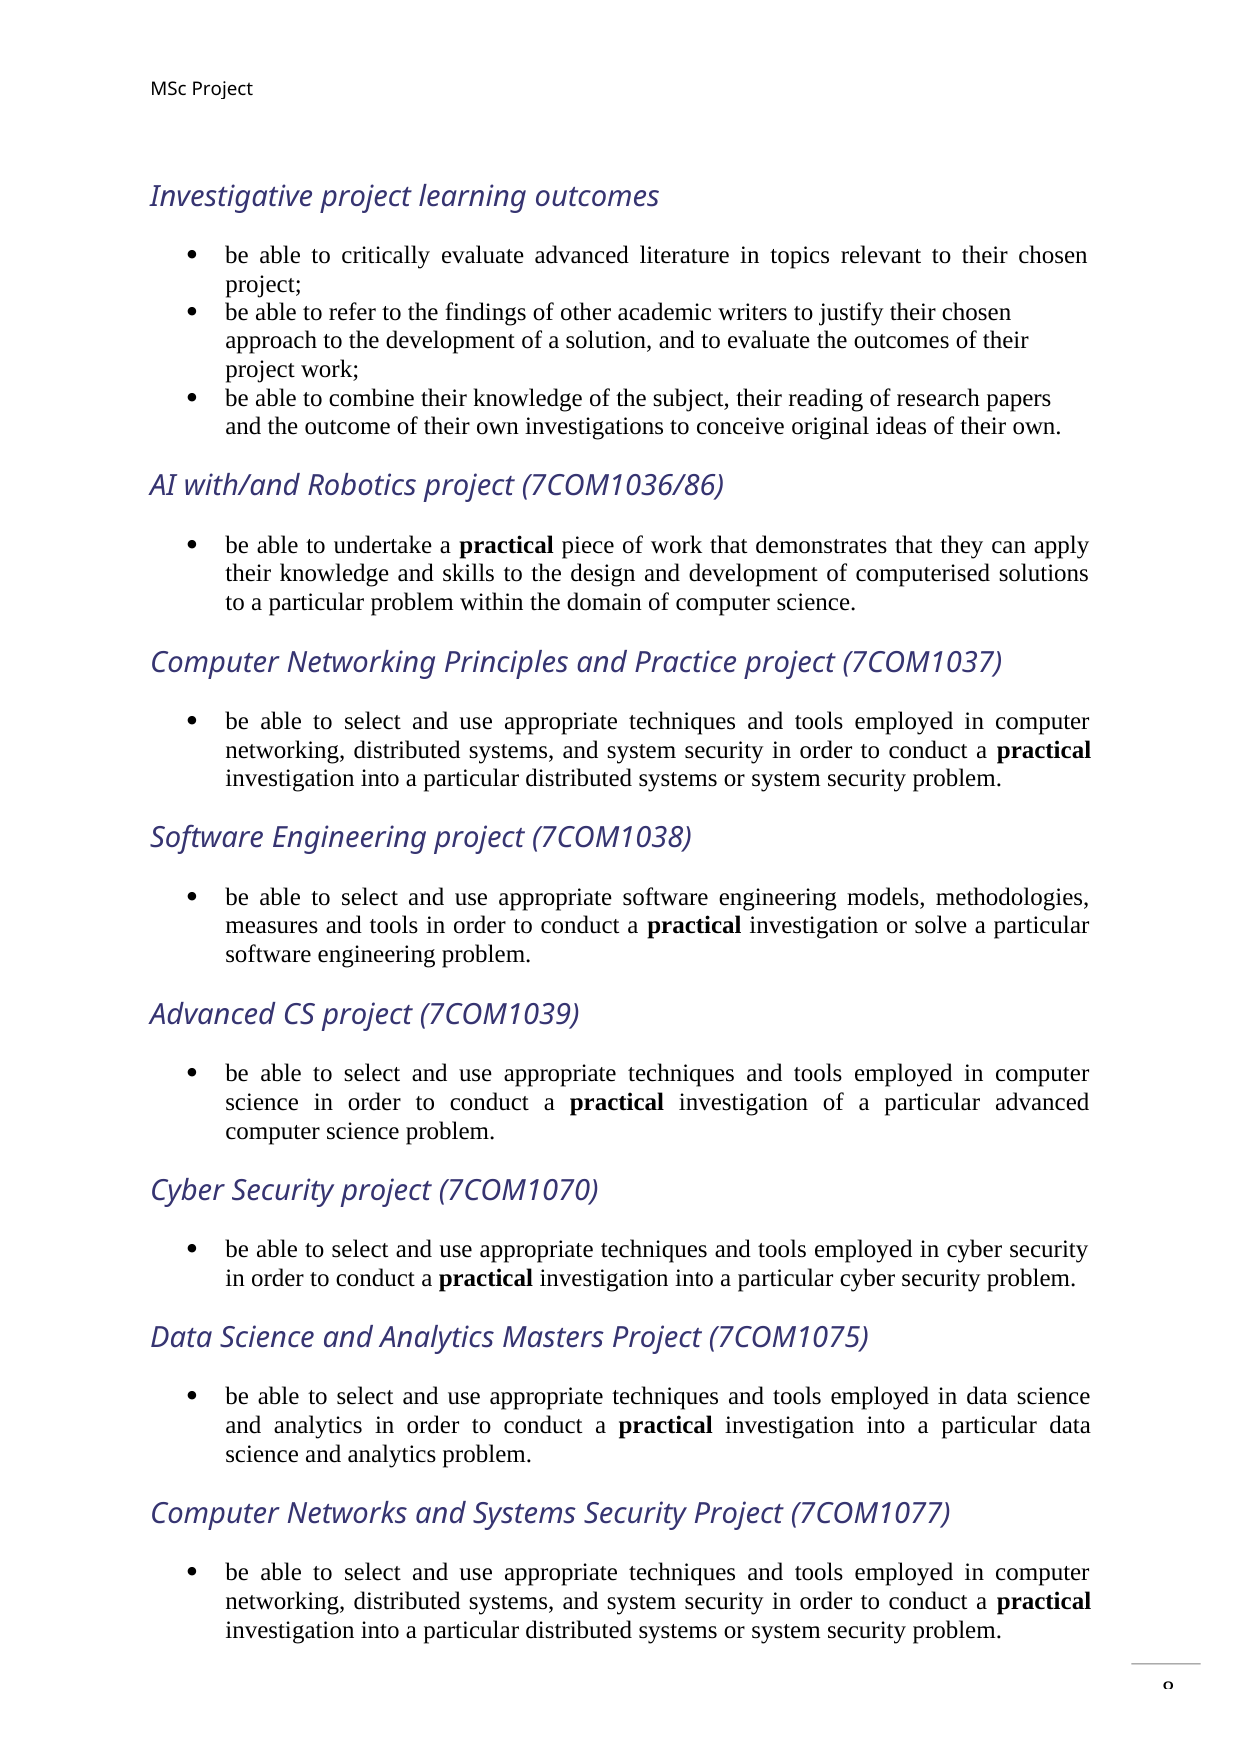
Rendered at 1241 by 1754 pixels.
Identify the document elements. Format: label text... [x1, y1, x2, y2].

list be able to select and use appropriate techniques and tools employed in computer networking, distributed systems, and system security in order to conduct a practical investigation into a particular distributed systems or system security problem. [188, 706, 1091, 792]
subtitle Advanced CS project (7COM1039) [150, 993, 1171, 1033]
list be able to undertake a practical piece of work that demonstrates that they can apply their knowledge and skills to the design and development of computerised solutions to a particular problem within the domain of computer science. [188, 530, 1090, 616]
list be able to select and use appropriate techniques and tools employed in cyber security in order to conduct a practical investigation into a particular cyber security problem. [188, 1234, 1090, 1292]
list be able to select and use appropriate techniques and tools employed in computer science in order to conduct a practical investigation of a particular advanced computer science problem. [188, 1058, 1090, 1144]
list be able to select and use appropriate techniques and tools employed in data science and analytics in order to conduct a practical investigation into a particular data science and analytics problem. [188, 1381, 1091, 1467]
subtitle Computer Networks and Systems Security Project (7COM1077) [150, 1492, 1171, 1532]
list be able to combine their knowledge of the subject, their reading of research papers and the outcome of their own investigations to conceive original ideas of their own. [188, 383, 1090, 440]
subtitle Software Engineering project (7COM1038) [150, 817, 1171, 856]
subtitle Investigative project learning outcomes [150, 175, 1171, 215]
list be able to select and use appropriate software engineering models, methodologies, measures and tools in order to conduct a practical investigation or solve a particular software engineering problem. [188, 882, 1090, 968]
subtitle Computer Networking Principles and Practice project (7COM1037) [150, 641, 1171, 681]
list be able to critically evaluate advanced literature in topics relevant to their chosen project; [188, 240, 1090, 298]
list be able to select and use appropriate techniques and tools employed in computer networking, distributed systems, and system security in order to conduct a practical investigation into a particular distributed systems or system security problem. [188, 1557, 1091, 1644]
subtitle AI with/and Robotics project (7COM1036/86) [150, 465, 1171, 504]
subtitle Data Science and Analytics Masters Project (7COM1075) [150, 1316, 1171, 1356]
list be able to refer to the findings of other academic writers to justify their chosen approach to the development of a solution, and to evaluate the outcomes of their project work; [188, 298, 1090, 382]
subtitle Cyber Security project (7COM1070) [150, 1169, 1171, 1209]
